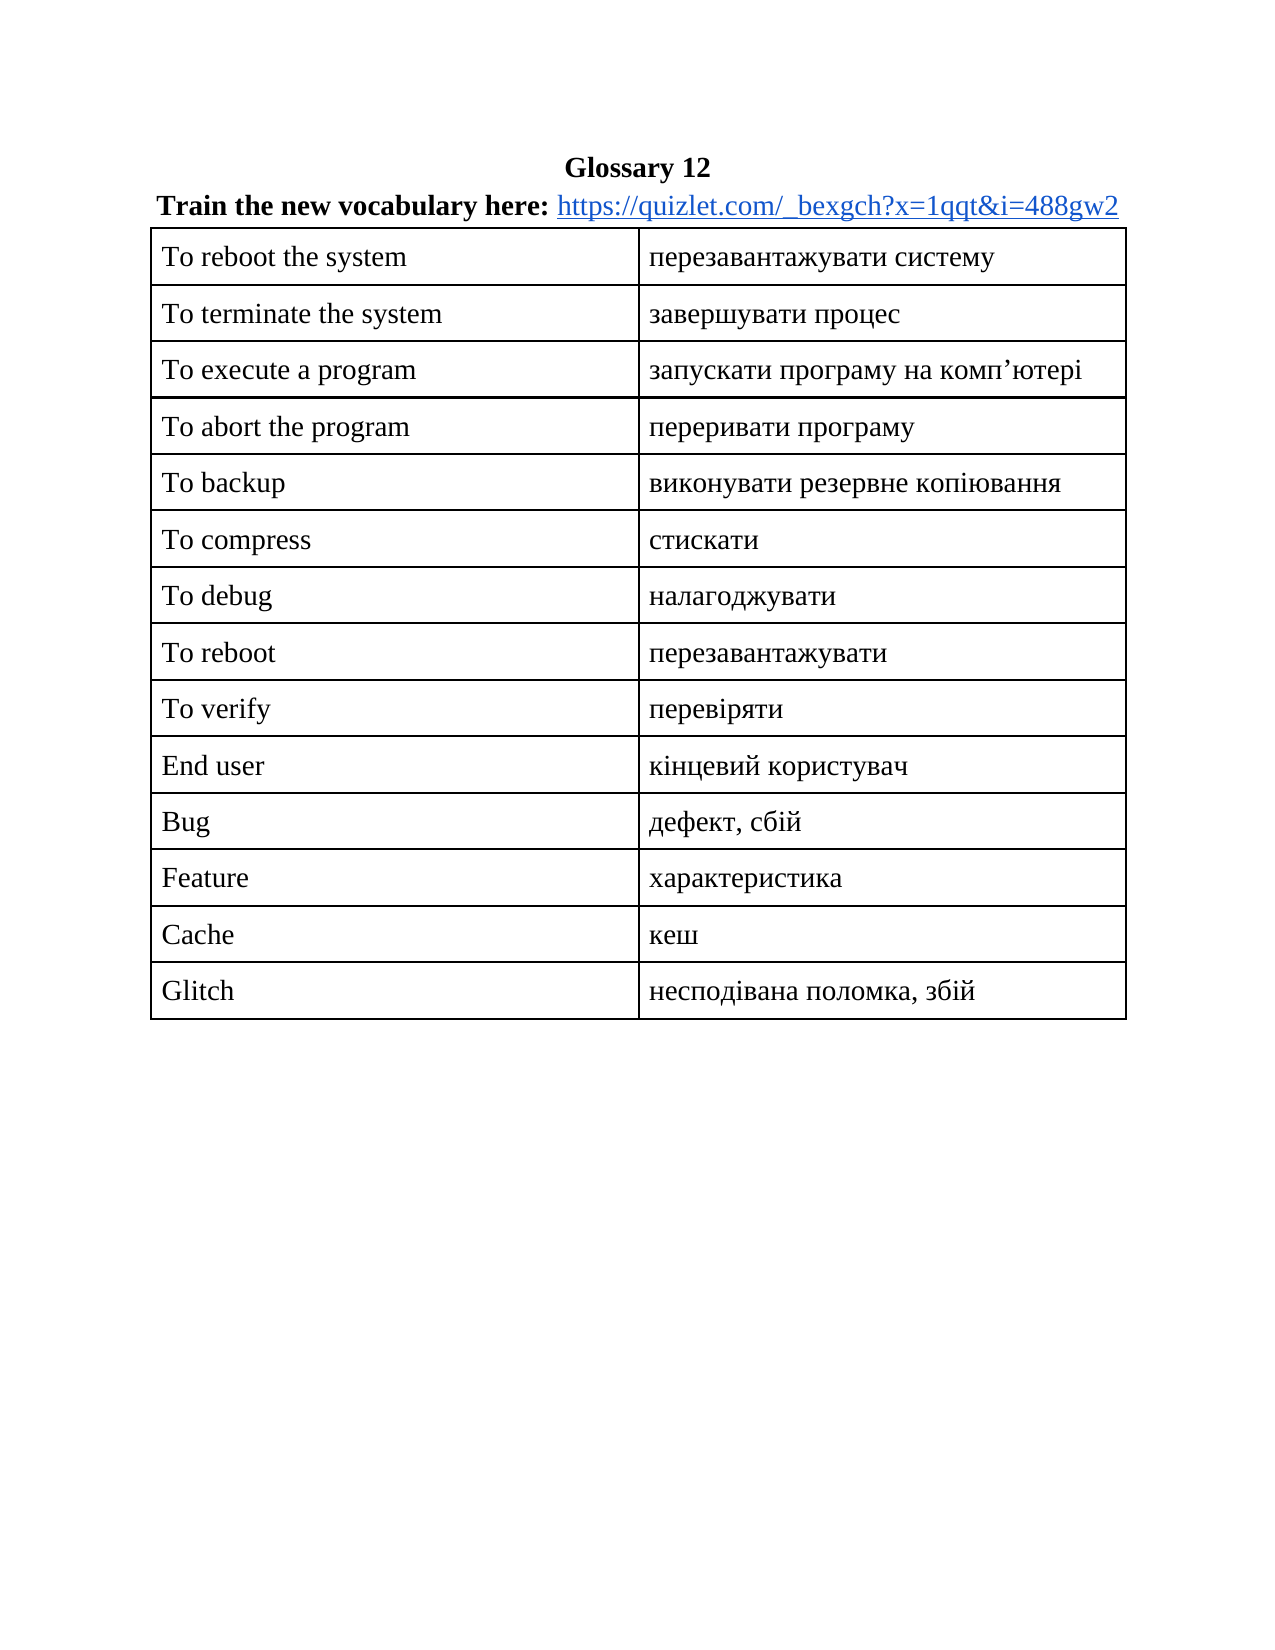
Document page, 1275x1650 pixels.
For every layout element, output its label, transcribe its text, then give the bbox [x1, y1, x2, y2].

table_cell To execute a program [152, 342, 638, 396]
table_cell переривати програму [640, 399, 1125, 453]
table_cell To backup [152, 455, 638, 509]
table_cell стискати [640, 511, 1125, 566]
table_cell End user [152, 737, 638, 792]
table_cell To verify [152, 681, 638, 735]
table_cell To abort the program [152, 399, 638, 453]
table_cell To reboot [152, 624, 638, 679]
table_cell перевіряти [640, 681, 1125, 735]
table_cell перезавантажувати [640, 624, 1125, 679]
table_header To reboot the system [152, 229, 638, 283]
table_cell Cache [152, 907, 638, 961]
table_cell кінцевий користувач [640, 737, 1125, 792]
table_cell To terminate the system [152, 286, 638, 340]
table_header перезавантажувати систему [640, 229, 1125, 283]
table_cell виконувати резервне копіювання [640, 455, 1125, 509]
table_cell дефект, сбій [640, 794, 1125, 848]
table_cell кеш [640, 907, 1125, 961]
table_cell Feature [152, 850, 638, 904]
table_cell запускати програму на комп’ютері [640, 342, 1125, 396]
text Glossary 12 [150, 150, 1125, 183]
table_cell несподівана поломка, збій [640, 963, 1125, 1017]
table_cell To compress [152, 511, 638, 566]
text Train the new vocabulary here: https://quizlet.com/_bexgch?x=1qqt&i=488gw2 [150, 188, 1125, 222]
table_cell Glitch [152, 963, 638, 1017]
table_cell Bug [152, 794, 638, 848]
table_cell To debug [152, 568, 638, 622]
table_cell завершувати процес [640, 286, 1125, 340]
table_cell характеристика [640, 850, 1125, 904]
table_cell налагоджувати [640, 568, 1125, 622]
